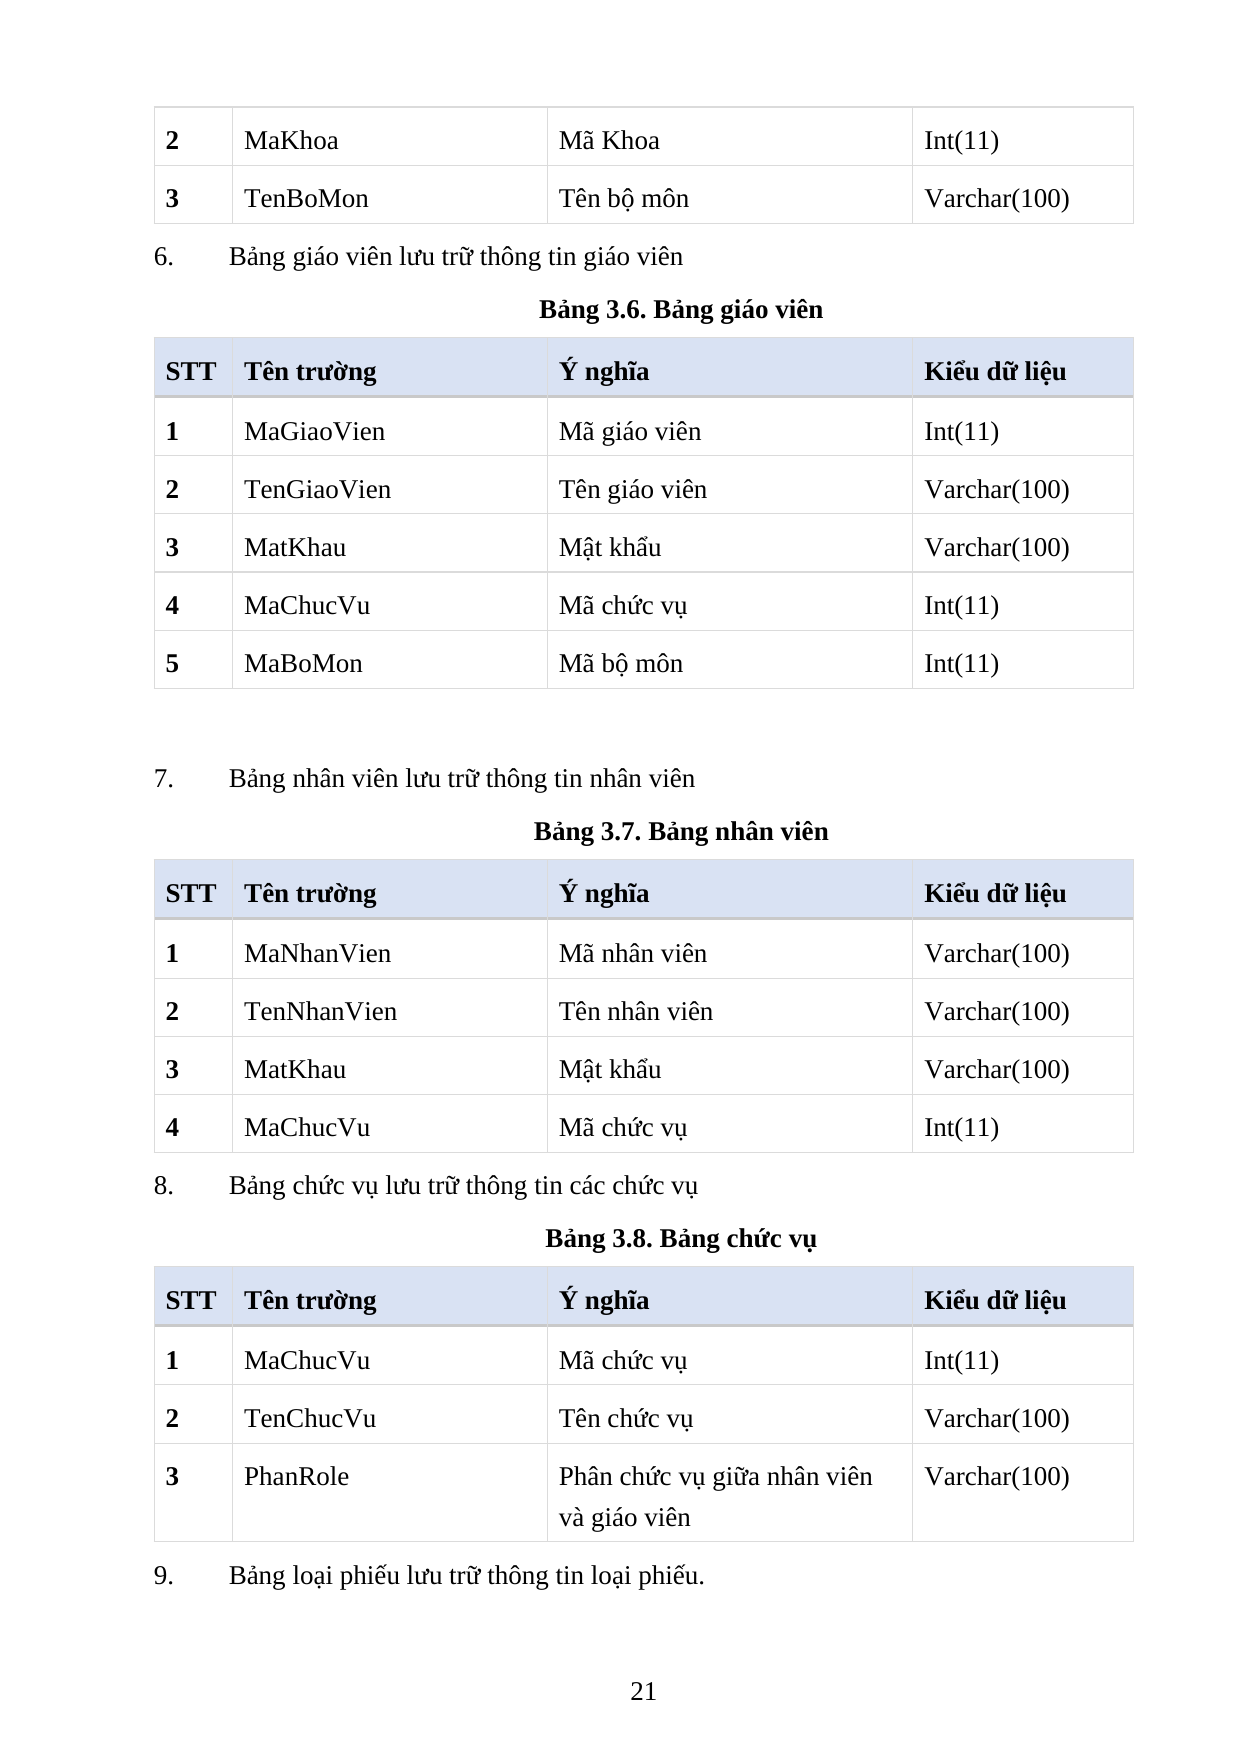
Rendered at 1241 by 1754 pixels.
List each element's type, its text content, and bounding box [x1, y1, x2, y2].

table_cell Int(11) [913, 573, 1133, 629]
table_cell Varchar(100) [913, 514, 1133, 571]
table_cell Varchar(100) [913, 1444, 1133, 1541]
table_cell Int(11) [913, 108, 1133, 164]
table_header STT [155, 860, 232, 917]
table_cell MaGiaoVien [233, 398, 547, 455]
table_cell 1 [155, 1327, 232, 1384]
table_cell PhanRole [233, 1444, 547, 1541]
table_header Ý nghĩa [548, 1267, 912, 1324]
table_cell 2 [155, 108, 232, 164]
table_cell MaKhoa [233, 108, 547, 164]
table_cell TenBoMon [233, 166, 547, 223]
table_cell Int(11) [913, 631, 1133, 688]
table_cell Varchar(100) [913, 456, 1133, 513]
table_header Tên trường [233, 1267, 547, 1324]
list Bảng nhân viên lưu trữ thông tin nhân viên [153, 762, 1134, 794]
table_cell Varchar(100) [913, 920, 1133, 977]
table_cell 4 [155, 573, 232, 629]
text Bảng 3.6. Bảng giáo viên [228, 293, 1134, 324]
list Bảng chức vụ lưu trữ thông tin các chức vụ [153, 1169, 1134, 1201]
table_cell TenNhanVien [233, 979, 547, 1036]
table_cell TenGiaoVien [233, 456, 547, 513]
table_cell Mã chức vụ [548, 1327, 912, 1384]
list Bảng loại phiếu lưu trữ thông tin loại phiếu. [153, 1559, 1134, 1590]
table_cell Mật khẩu [548, 514, 912, 571]
table_cell Mã bộ môn [548, 631, 912, 688]
table_header Tên trường [233, 860, 547, 917]
table_cell Int(11) [913, 398, 1133, 455]
table_header Kiểu dữ liệu [913, 338, 1133, 395]
table_cell MaNhanVien [233, 920, 547, 977]
table_cell Mã chức vụ [548, 1095, 912, 1152]
table_cell Mật khẩu [548, 1037, 912, 1094]
table_cell MaChucVu [233, 1095, 547, 1152]
table_cell 5 [155, 631, 232, 688]
table_cell TenChucVu [233, 1385, 547, 1442]
table_cell 1 [155, 398, 232, 455]
table_cell 4 [155, 1095, 232, 1152]
table_cell 3 [155, 514, 232, 571]
table_cell 1 [155, 920, 232, 977]
table_cell Mã nhân viên [548, 920, 912, 977]
table_cell Varchar(100) [913, 979, 1133, 1036]
table_header Ý nghĩa [548, 860, 912, 917]
table_cell Tên chức vụ [548, 1385, 912, 1442]
table_header STT [155, 338, 232, 395]
table_cell 2 [155, 979, 232, 1036]
table_cell Varchar(100) [913, 1037, 1133, 1094]
table_cell Int(11) [913, 1327, 1133, 1384]
table_cell MaChucVu [233, 573, 547, 629]
table_cell Tên nhân viên [548, 979, 912, 1036]
table_header Ý nghĩa [548, 338, 912, 395]
text Bảng 3.8. Bảng chức vụ [228, 1222, 1134, 1253]
table_cell MaChucVu [233, 1327, 547, 1384]
table_cell 2 [155, 456, 232, 513]
text Bảng 3.7. Bảng nhân viên [228, 815, 1134, 847]
table_cell Int(11) [913, 1095, 1133, 1152]
table_cell 2 [155, 1385, 232, 1442]
table_cell Mã Khoa [548, 108, 912, 164]
table_header Tên trường [233, 338, 547, 395]
table_header Kiểu dữ liệu [913, 860, 1133, 917]
table_cell MaBoMon [233, 631, 547, 688]
table_cell MatKhau [233, 514, 547, 571]
table_header Kiểu dữ liệu [913, 1267, 1133, 1324]
table_cell MatKhau [233, 1037, 547, 1094]
table_cell Varchar(100) [913, 1385, 1133, 1442]
table_cell 3 [155, 1037, 232, 1094]
list Bảng giáo viên lưu trữ thông tin giáo viên [153, 240, 1134, 271]
table_cell Tên bộ môn [548, 166, 912, 223]
table_cell Phân chức vụ giữa nhân viên và giáo viên [548, 1444, 912, 1541]
table_cell 3 [155, 1444, 232, 1541]
table_header STT [155, 1267, 232, 1324]
table_cell Tên giáo viên [548, 456, 912, 513]
table_cell Mã chức vụ [548, 573, 912, 629]
table_cell 3 [155, 166, 232, 223]
table_cell Varchar(100) [913, 166, 1133, 223]
table_cell Mã giáo viên [548, 398, 912, 455]
